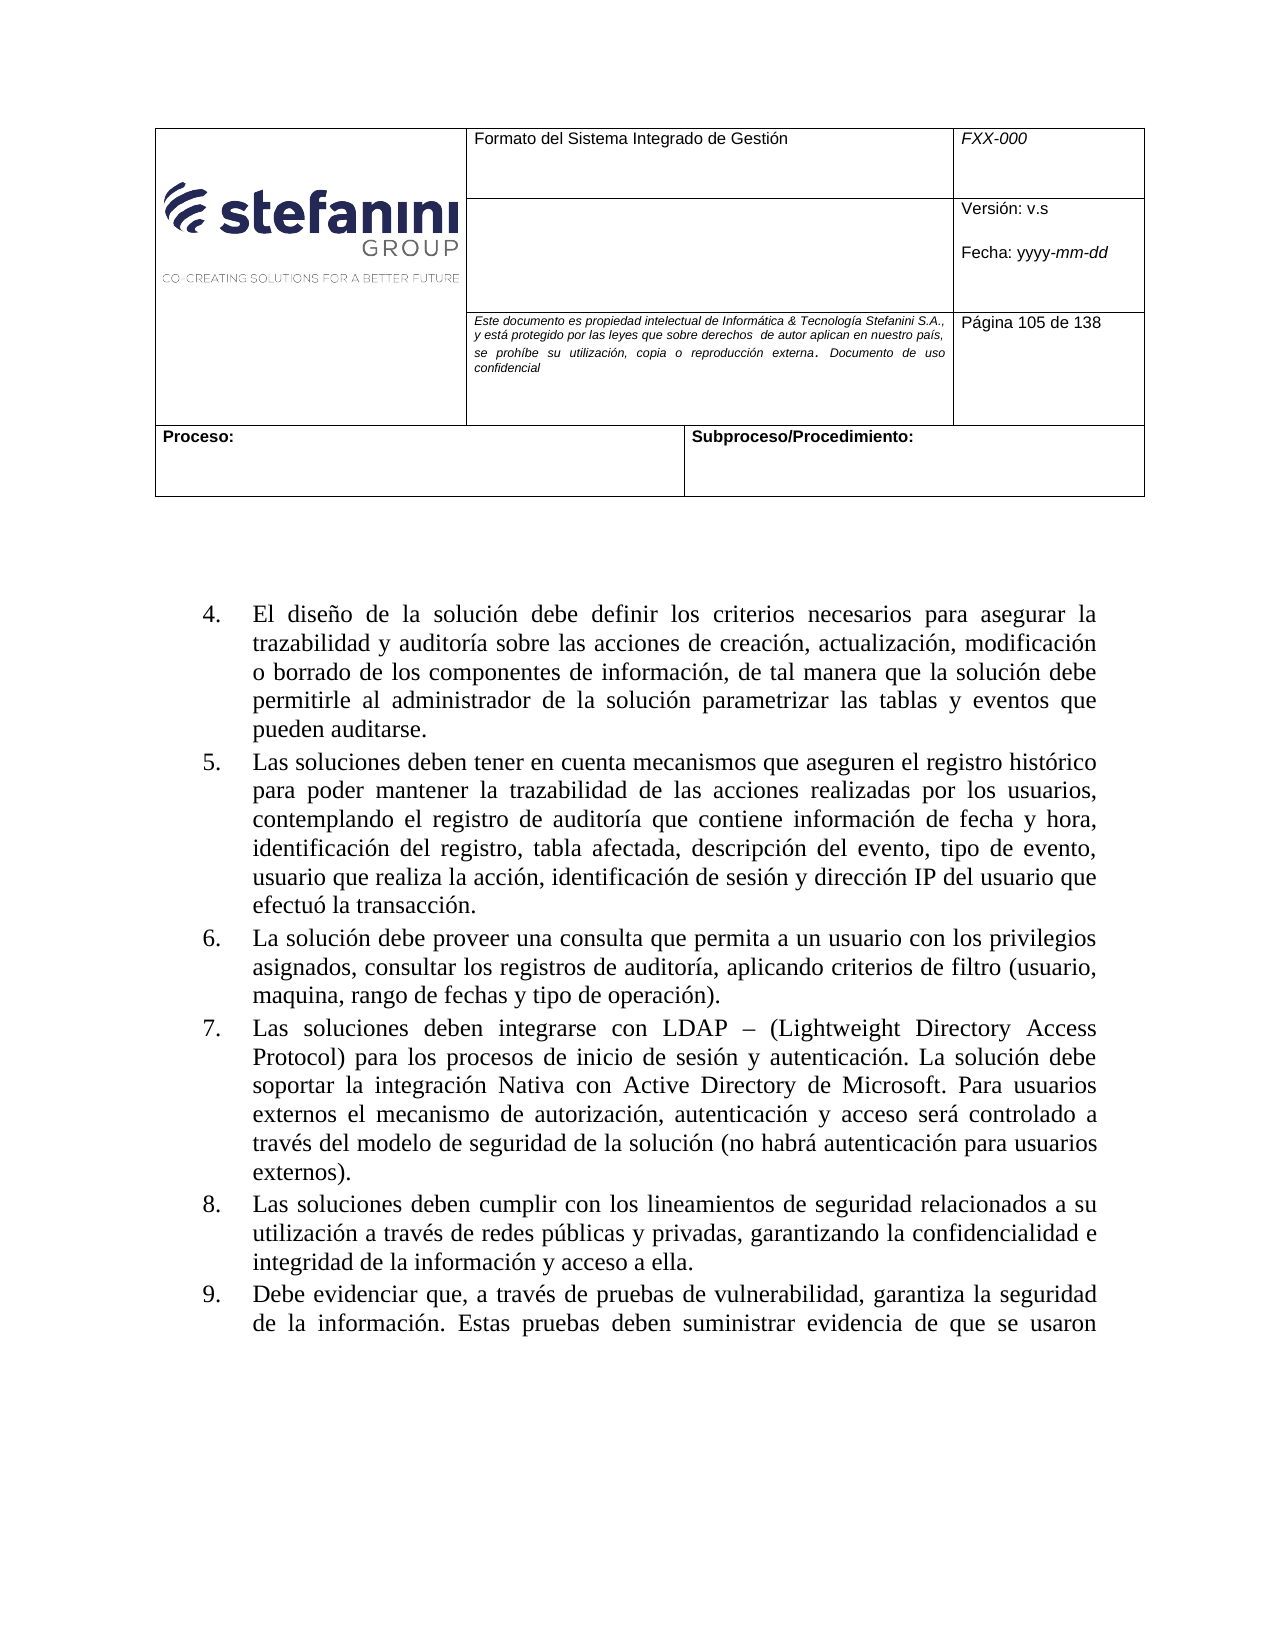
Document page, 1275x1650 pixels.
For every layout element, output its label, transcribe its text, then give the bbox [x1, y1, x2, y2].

list La solución debe proveer una consulta que permita a un usuario con los privilegios asignados, consultar los registros de auditoría, aplicando criterios de filtro (usuario, maquina, rango de fechas y tipo de operación). [202, 923, 1098, 1009]
list Las soluciones deben tener en cuenta mecanismos que aseguren el registro histórico para poder mantener la trazabilidad de las acciones realizadas por los usuarios, contemplando el registro de auditoría que contiene información de fecha y hora, identificación del registro, tabla afectada, descripción del evento, tipo de evento, usuario que realiza la acción, identificación de sesión y dirección IP del usuario que efectuó la transacción. [202, 747, 1098, 919]
list El diseño de la solución debe definir los criterios necesarios para asegurar la trazabilidad y auditoría sobre las acciones de creación, actualización, modificación o borrado de los componentes de información, de tal manera que la solución debe permitirle al administrador de la solución parametrizar las tablas y eventos que pueden auditarse. [202, 599, 1098, 743]
picture [162, 182, 460, 286]
list Las soluciones deben integrarse con LDAP – (Lightweight Directory Access Protocol) para los procesos de inicio de sesión y autenticación. La solución debe soportar la integración Nativa con Active Directory de Microsoft. Para usuarios externos el mecanismo de autorización, autenticación y acceso será controlado a través del modelo de seguridad de la solución (no habrá autenticación para usuarios externos). [202, 1013, 1098, 1186]
list Las soluciones deben cumplir con los lineamientos de seguridad relacionados a su utilización a través de redes públicas y privadas, garantizando la confidencialidad e integridad de la información y acceso a ella. [202, 1189, 1098, 1276]
list Debe evidenciar que, a través de pruebas de vulnerabilidad, garantiza la seguridad de la información. Estas pruebas deben suministrar evidencia de que se usaron umbrales de seguridad para establecer niveles mínimos aceptables de calidad de la seguridad y de la privacidad. [202, 1279, 1098, 1337]
